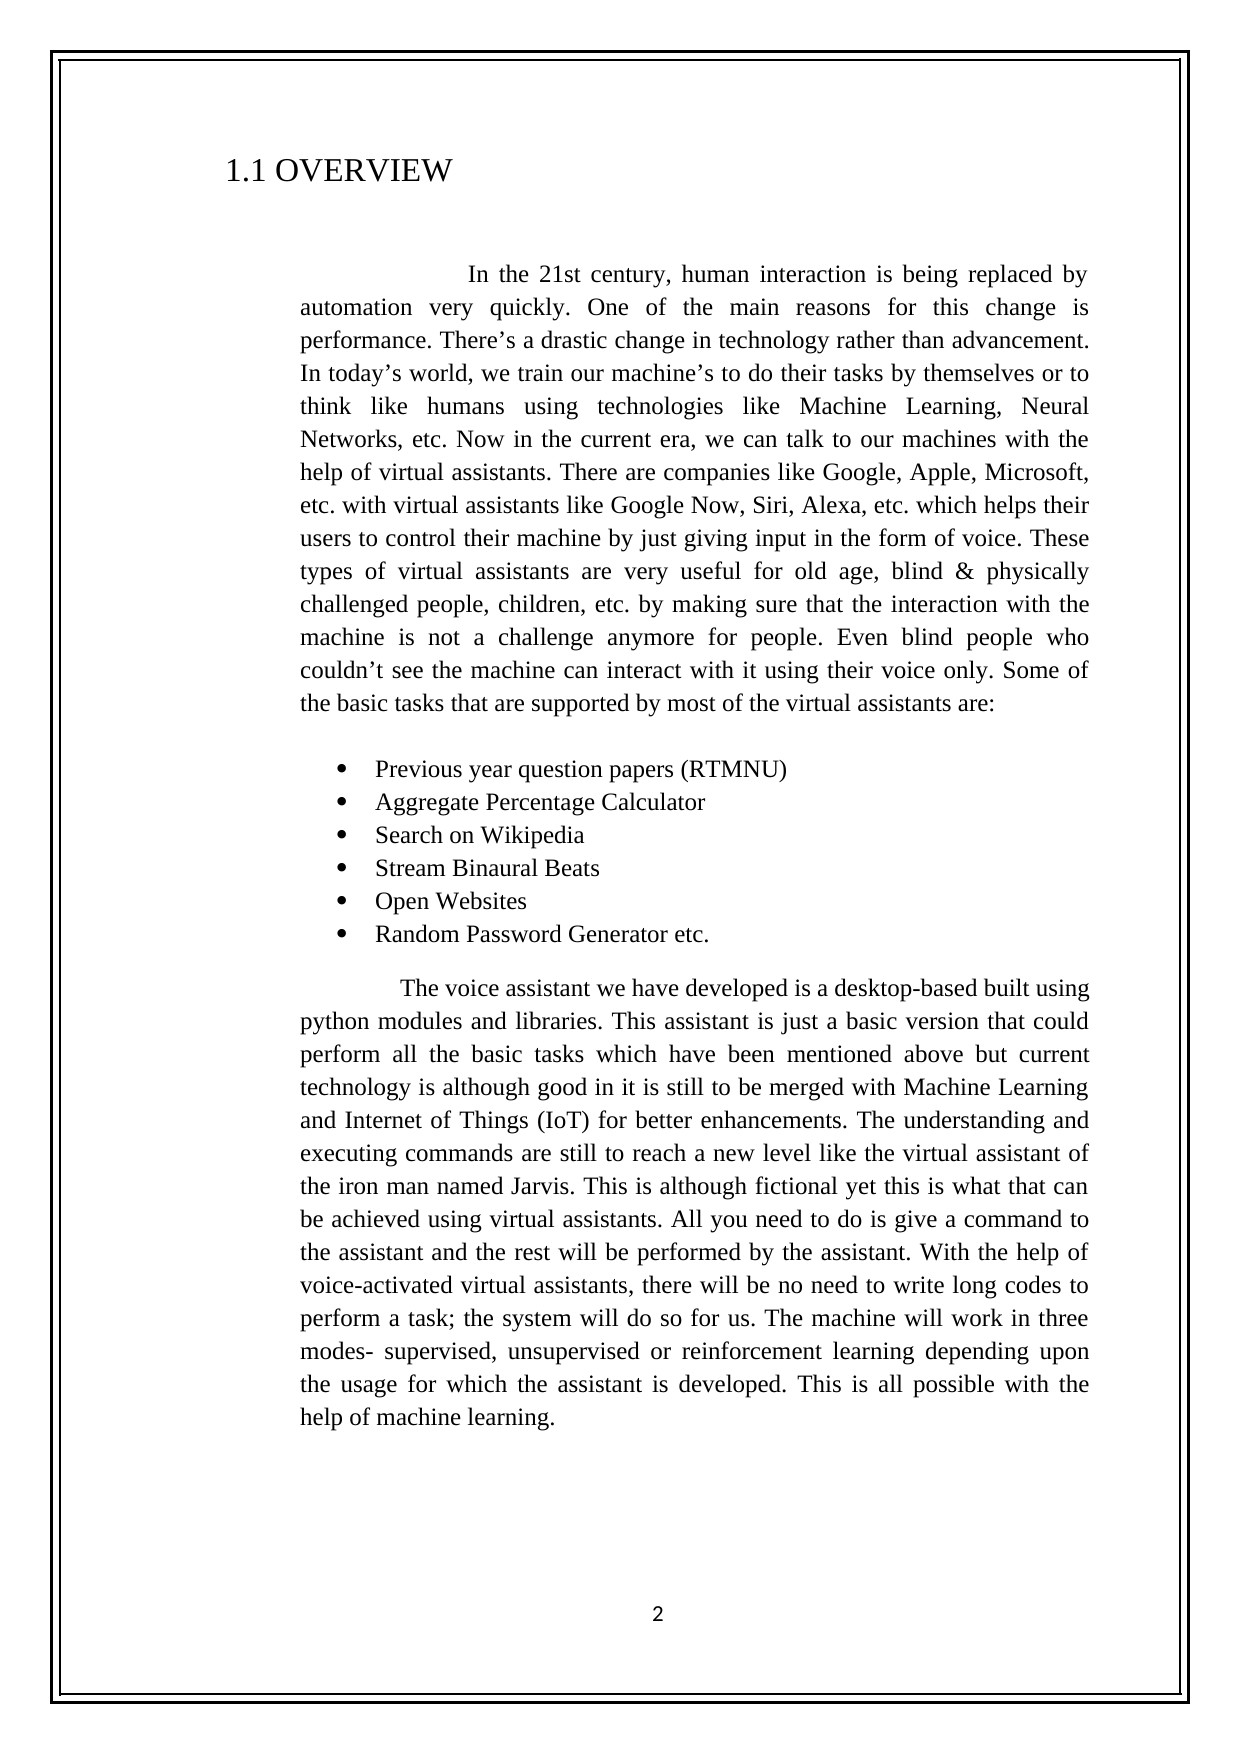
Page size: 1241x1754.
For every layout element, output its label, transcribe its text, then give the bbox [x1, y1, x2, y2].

text The voice assistant we have developed is a desktop-based built using python modules and libraries. This assistant is just a basic version that could perform all the basic tasks which have been mentioned above but current technology is although good in it is still to be merged with Machine Learning and Internet of Things (IoT) for better enhancements. The understanding and executing commands are still to reach a new level like the virtual assistant of the iron man named Jarvis. This is although fictional yet this is what that can be achieved using virtual assistants. All you need to do is give a command to the assistant and the rest will be performed by the assistant. With the help of voice-activated virtual assistants, there will be no need to write long codes to perform a task; the system will do so for us. The machine will work in three modes- supervised, unsupervised or reinforcement learning depending upon the usage for which the assistant is developed. This is all possible with the help of machine learning. [300, 973, 1090, 1431]
list In the 21st century, human interaction is being replaced by automation very quickly. One of the main reasons for this change is performance. There’s a drastic change in technology rather than advancement. In today’s world, we train our machine’s to do their tasks by themselves or to think like humans using technologies like Machine Learning, Neural Networks, etc. Now in the current era, we can talk to our machines with the help of virtual assistants. There are companies like Google, Apple, Microsoft, etc. with virtual assistants like Google Now, Siri, Alexa, etc. which helps their users to control their machine by just giving input in the form of voice. These types of virtual assistants are very useful for old age, blind & physically challenged people, children, etc. by making sure that the interaction with the machine is not a challenge anymore for people. Even blind people who couldn’t see the machine can interact with it using their voice only. Some of the basic tasks that are supported by most of the virtual assistants are: [300, 259, 1090, 717]
list Stream Binaural Beats [337, 853, 1090, 882]
list Previous year question papers (RTMNU) [337, 754, 1090, 783]
list Search on Wikipedia [337, 820, 1090, 849]
list Aggregate Percentage Calculator [337, 787, 1090, 816]
text 1.1 OVERVIEW [225, 150, 1090, 188]
list Random Password Generator etc. [337, 919, 1090, 948]
list Open Websites [337, 886, 1090, 915]
